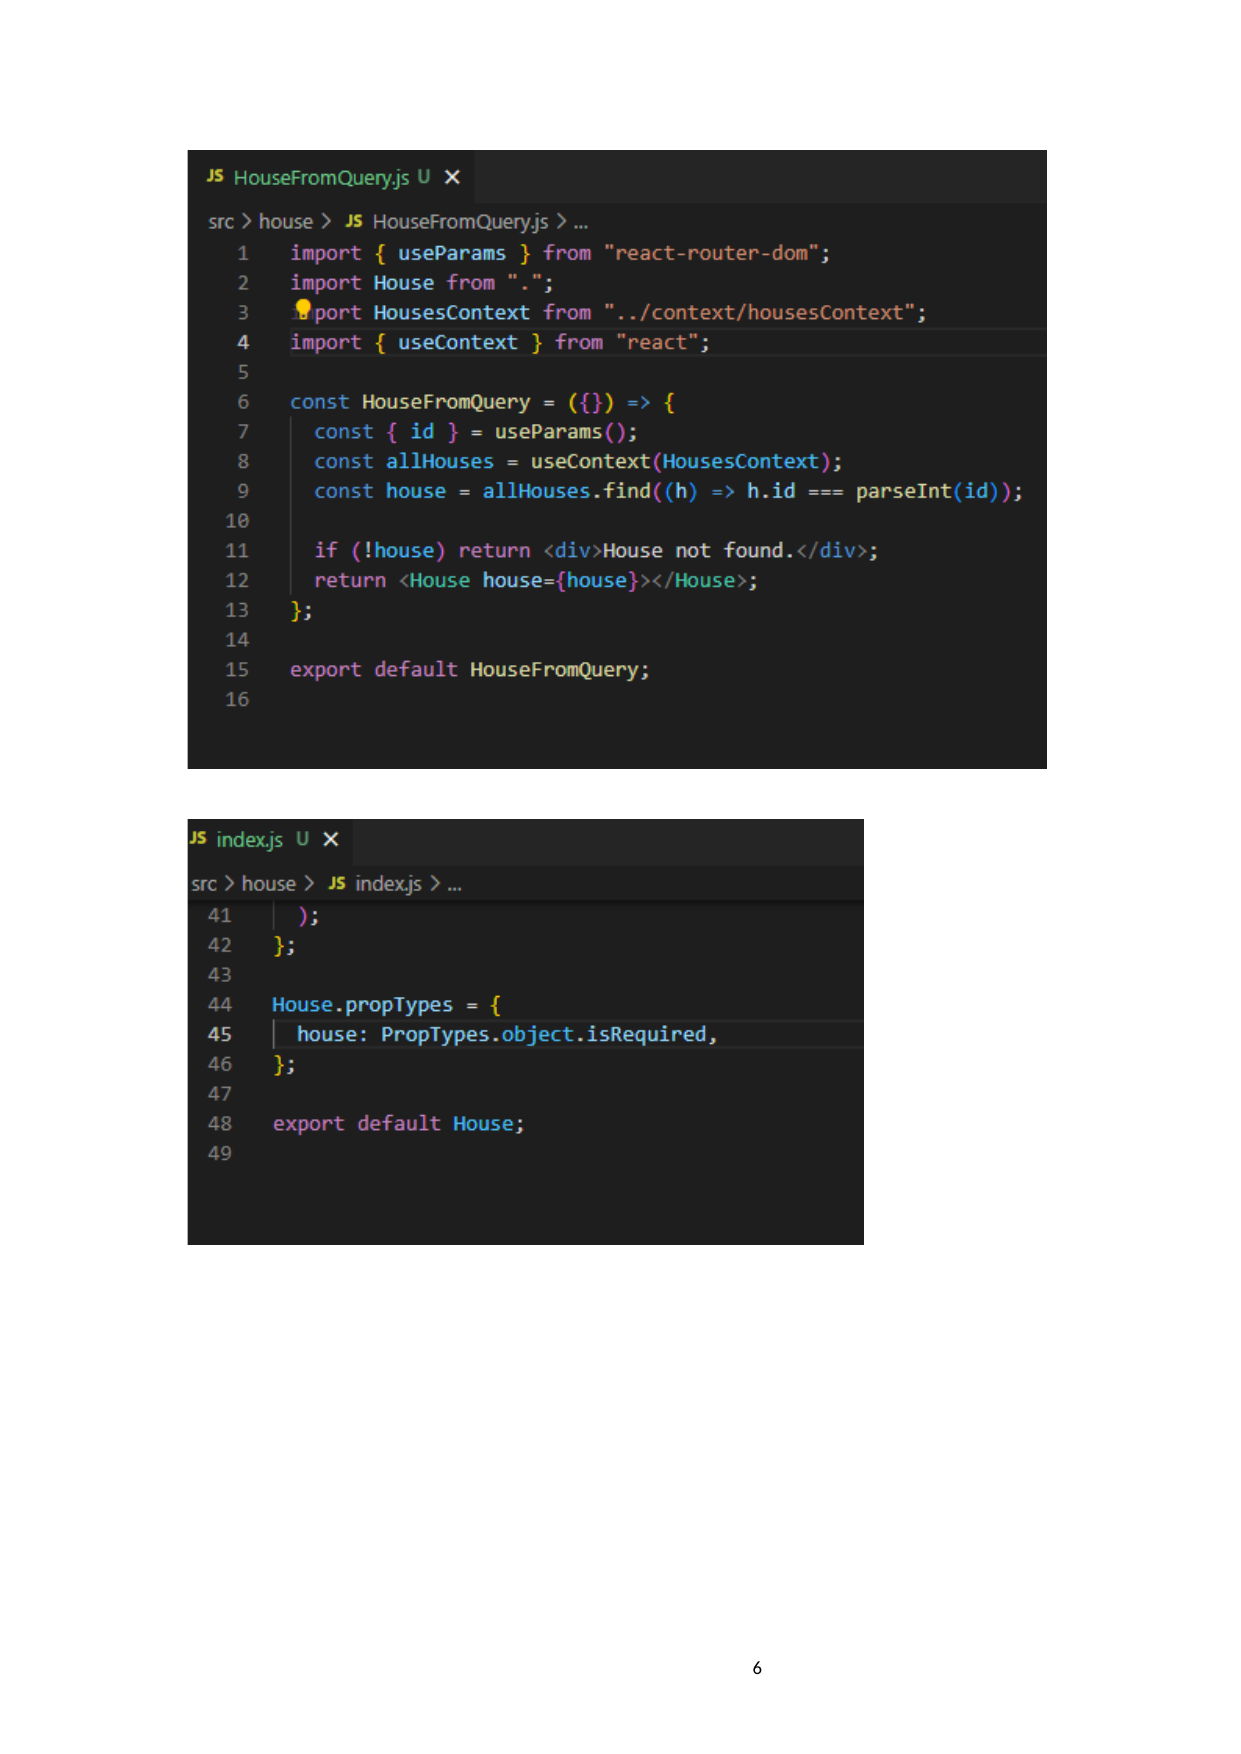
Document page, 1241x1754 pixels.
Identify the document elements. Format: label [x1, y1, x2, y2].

picture [187, 819, 864, 1245]
picture [187, 150, 1047, 769]
